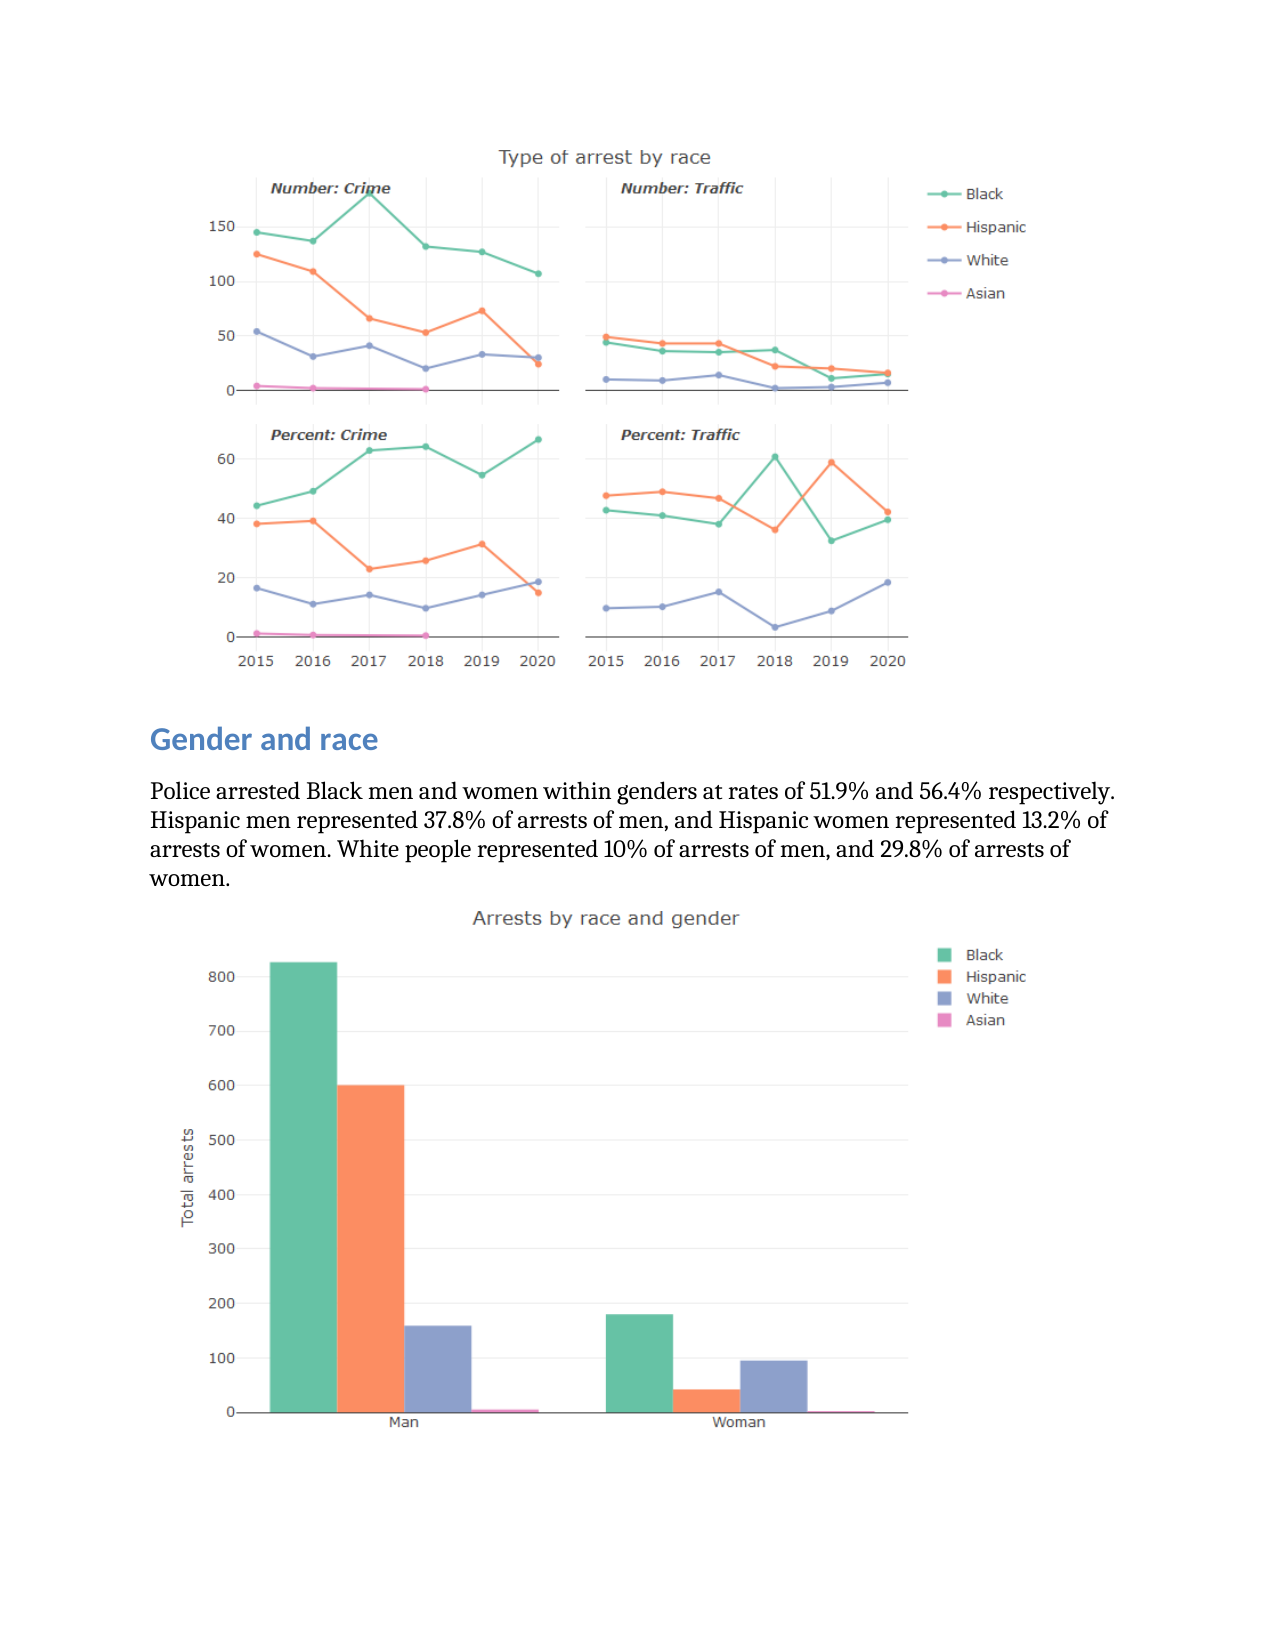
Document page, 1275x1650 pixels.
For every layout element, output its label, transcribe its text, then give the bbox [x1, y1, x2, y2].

text Police arrested Black men and women within genders at rates of 51.9% and 56.4% respectively. Hispanic men represented 37.8% of arrests of men, and Hispanic women represented 13.2% of arrests of women. White people represented 10% of arrests of men, and 29.8% of arrests of women. [150, 777, 1125, 892]
picture [168, 150, 1044, 697]
picture [168, 911, 1044, 1458]
subtitle Gender and race [150, 718, 1125, 758]
